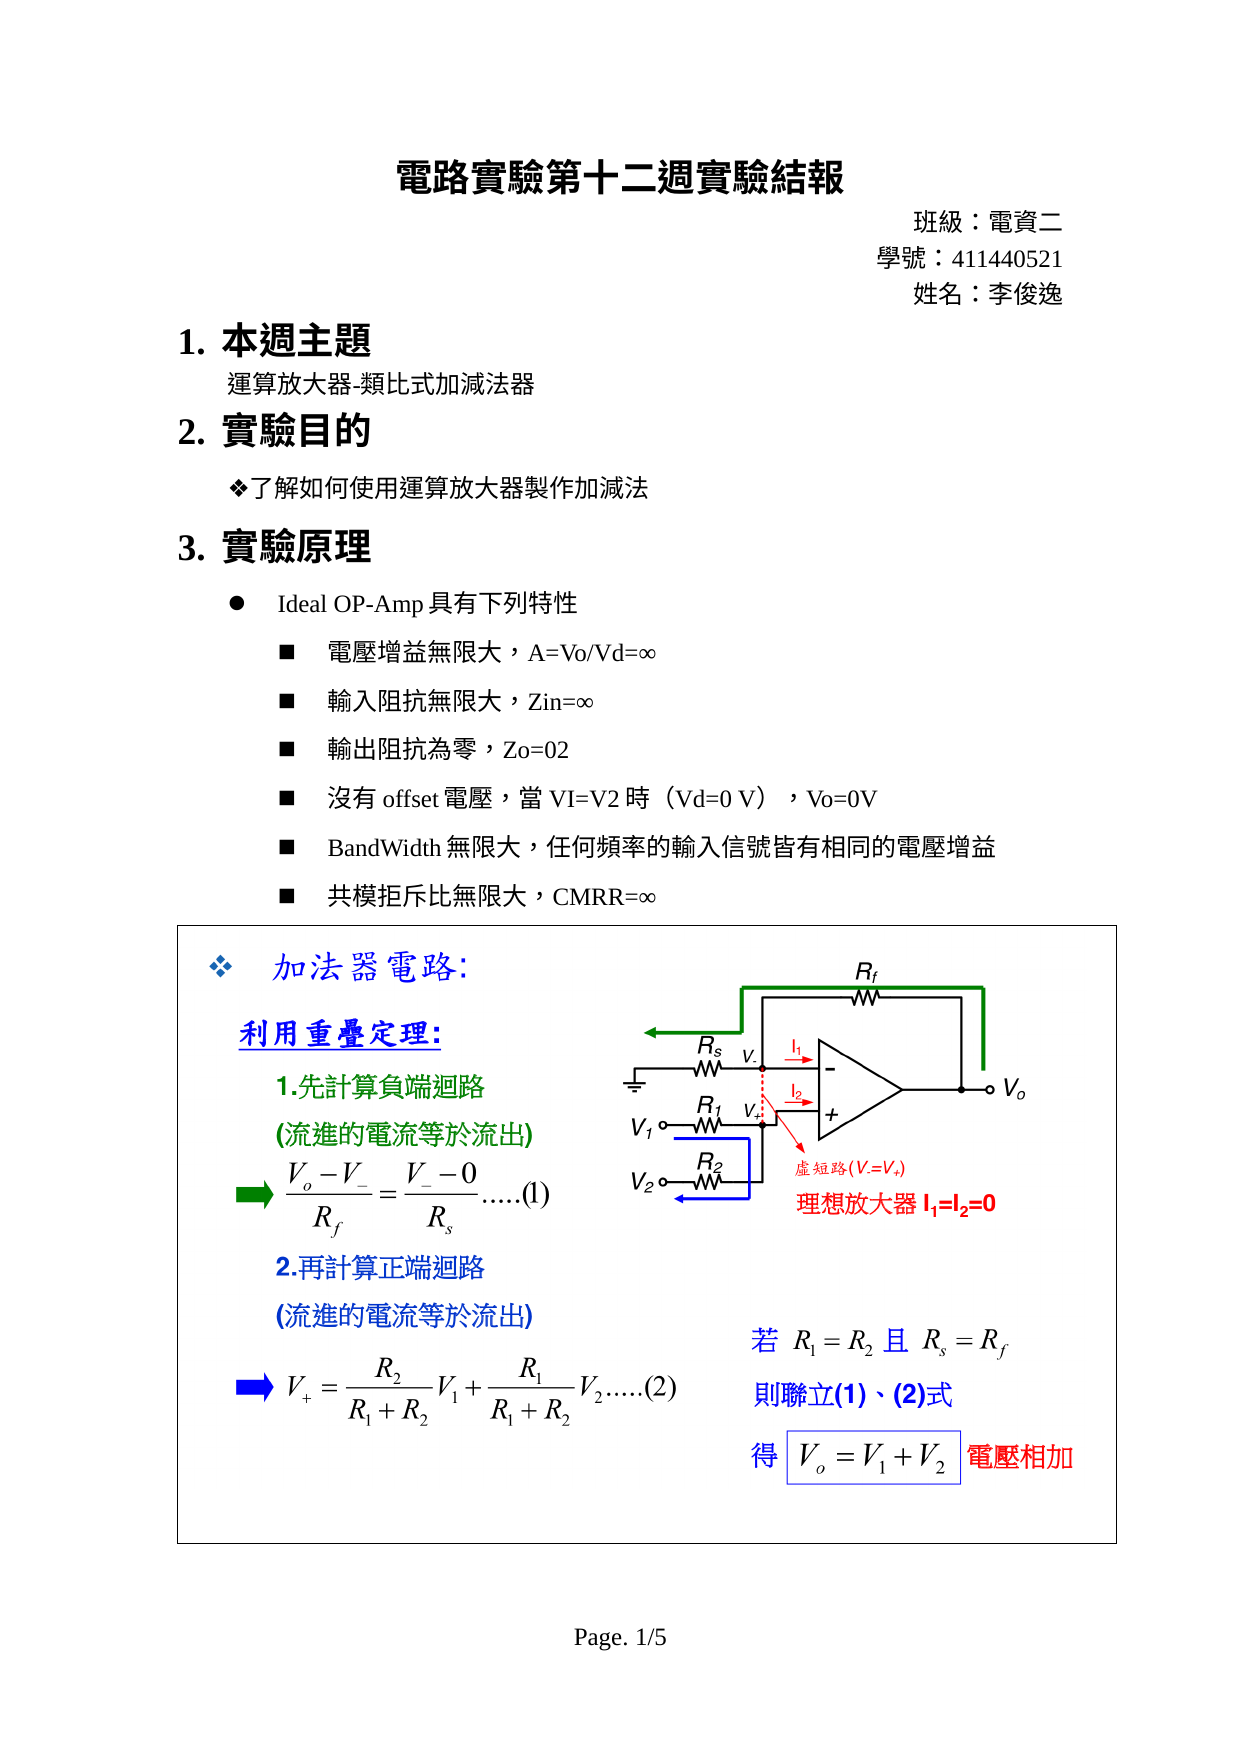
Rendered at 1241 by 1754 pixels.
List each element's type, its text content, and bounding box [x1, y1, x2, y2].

list 輸入阻抗無限大，Zin=∞ [277, 681, 1063, 717]
text 學號：411440521 [177, 238, 1063, 274]
subtitle 實驗原理 [177, 517, 1063, 571]
text ❖了解如何使用運算放大器製作加減法 [177, 468, 1063, 504]
picture [178, 927, 1087, 1489]
text 班級：電資二 [177, 202, 1063, 238]
subtitle 實驗目的 [177, 401, 1063, 456]
title 電路實驗第十二週實驗結報 [177, 148, 1063, 202]
table_header [178, 926, 1116, 1543]
subtitle 本週主題 [177, 311, 1063, 365]
list 沒有offset電壓，當VI=V2時（Vd=0 V），Vo=0V [277, 778, 1063, 815]
list Ideal OP-Amp具有下列特性 [227, 583, 1063, 620]
list BandWidth無限大，任何頻率的輸入信號皆有相同的電壓增益 [277, 827, 1063, 863]
list 電壓增益無限大，A=Vo/Vd=∞ [277, 632, 1063, 668]
list 輸出阻抗為零，Zo=02 [277, 730, 1063, 766]
text 姓名：李俊逸 [177, 274, 1063, 311]
text 運算放大器-類比式加減法器 [227, 365, 1063, 401]
list 共模拒斥比無限大，CMRR=∞ [277, 876, 1063, 912]
